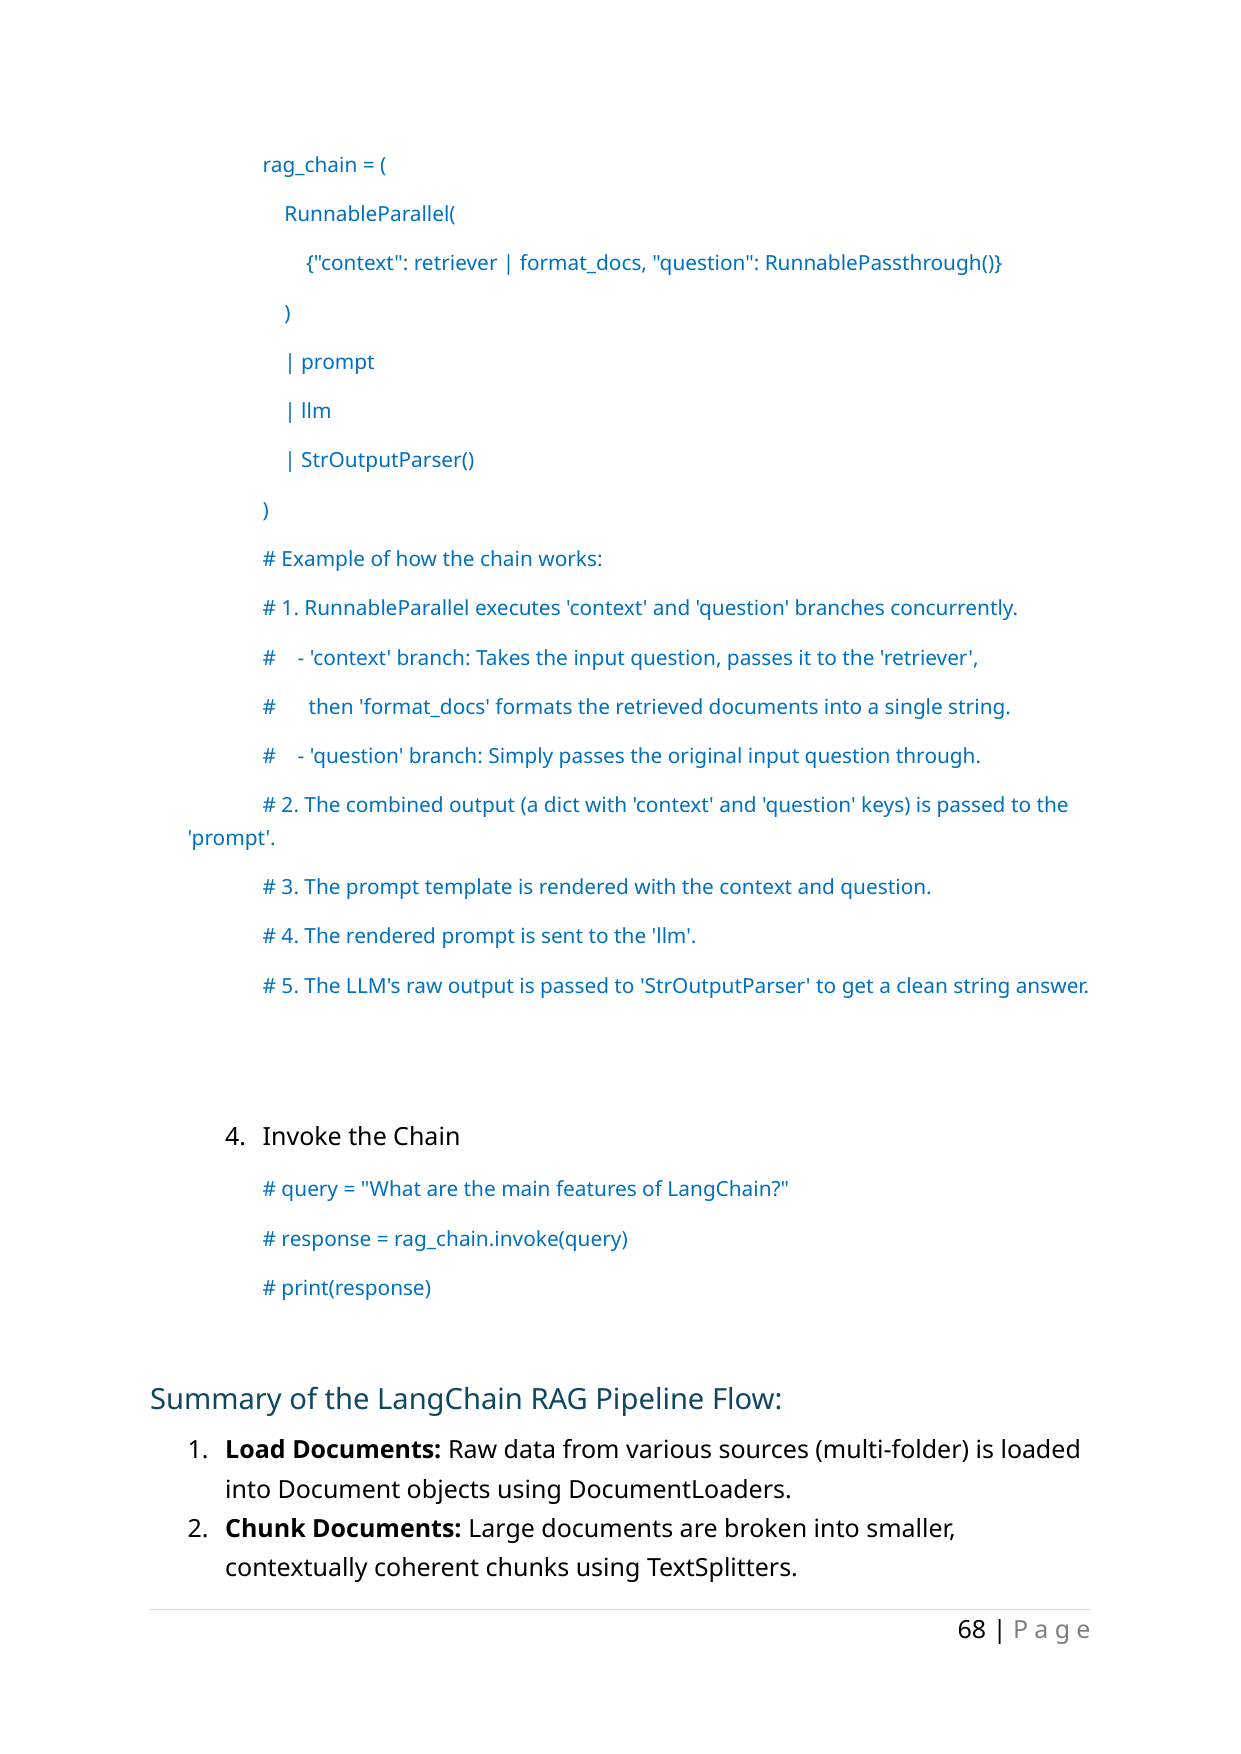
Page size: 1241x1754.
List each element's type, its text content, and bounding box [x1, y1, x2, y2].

text # 4. The rendered prompt is sent to the 'llm'. [187, 922, 1090, 950]
text # - 'context' branch: Takes the input question, passes it to the 'retriever', [187, 643, 1090, 671]
text ) [187, 495, 1090, 523]
text # 3. The prompt template is rendered with the context and question. [187, 872, 1090, 901]
text # 5. The LLM's raw output is passed to 'StrOutputParser' to get a clean string answer. [187, 971, 1090, 999]
text {"context": retriever | format_docs, "question": RunnablePassthrough()} [187, 248, 1090, 277]
text | prompt [187, 347, 1090, 376]
list Invoke the Chain [225, 1119, 1090, 1153]
list Chunk Documents: Large documents are broken into smaller, contextually coherent chunks using TextSplitters. [187, 1511, 1090, 1584]
text | llm [187, 396, 1090, 425]
text # query = "What are the main features of LangChain?" [187, 1174, 1090, 1203]
text rag_chain = ( [187, 150, 1090, 178]
text # 2. The combined output (a dict with 'context' and 'question' keys) is passed to the 'prompt'. [187, 791, 1090, 852]
text RunnableParallel( [187, 199, 1090, 228]
text ) [187, 298, 1090, 326]
text # 1. RunnableParallel executes 'context' and 'question' branches concurrently. [187, 593, 1090, 622]
text | StrOutputParser() [187, 446, 1090, 474]
text # Example of how the chain works: [187, 544, 1090, 573]
text # print(response) [187, 1273, 1090, 1302]
list Load Documents: Raw data from various sources (multi-folder) is loaded into Document objects using DocumentLoaders. [187, 1432, 1090, 1505]
subtitle Summary of the LangChain RAG Pipeline Flow: [150, 1378, 1090, 1418]
text # response = rag_chain.invoke(query) [187, 1224, 1090, 1252]
text # - 'question' branch: Simply passes the original input question through. [187, 741, 1090, 770]
text # then 'format_docs' formats the retrieved documents into a single string. [187, 692, 1090, 720]
